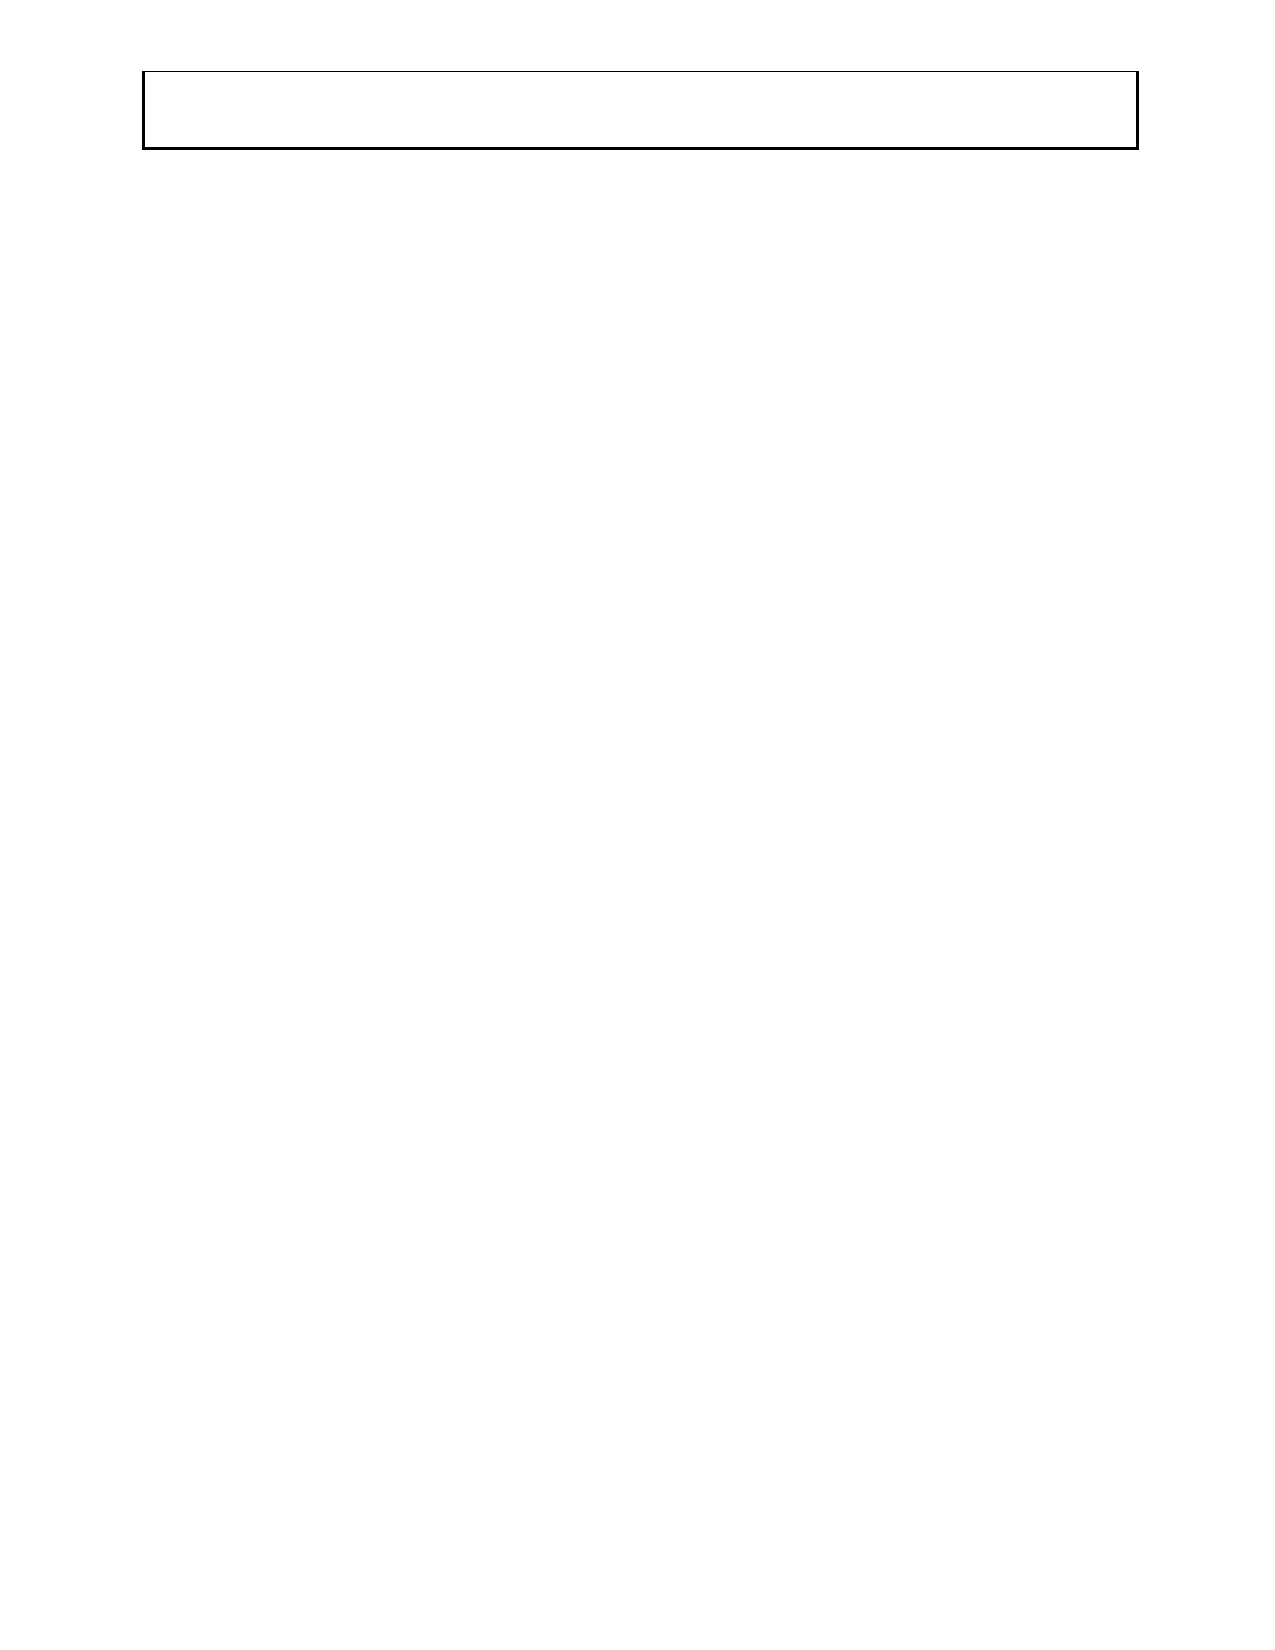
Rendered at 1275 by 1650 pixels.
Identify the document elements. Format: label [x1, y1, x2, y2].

table_cell [145, 72, 1136, 147]
